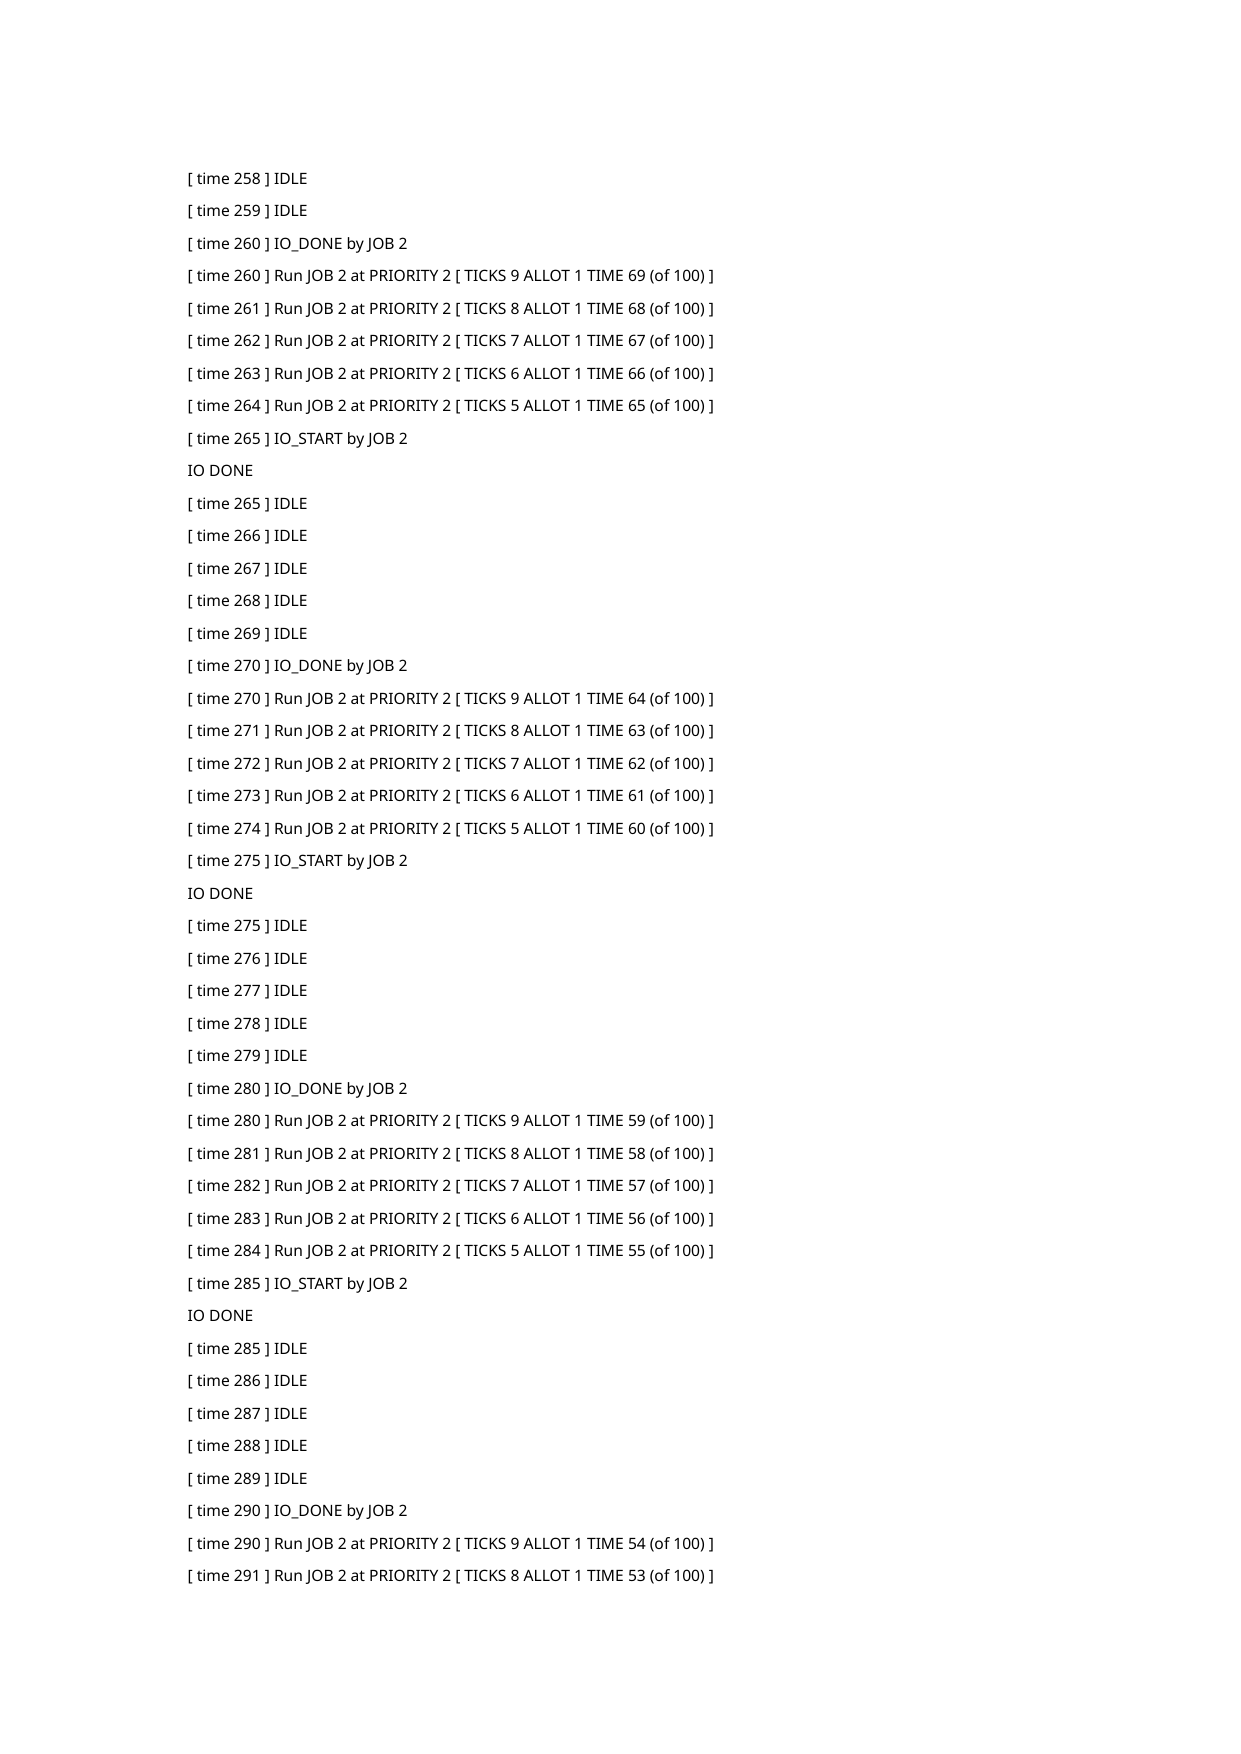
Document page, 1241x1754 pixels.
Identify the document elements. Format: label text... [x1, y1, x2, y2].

text [ time 266 ] IDLE [187, 519, 1053, 552]
text [ time 268 ] IDLE [187, 584, 1053, 617]
text [ time 290 ] IO_DONE by JOB 2 [187, 1494, 1053, 1527]
text [ time 270 ] Run JOB 2 at PRIORITY 2 [ TICKS 9 ALLOT 1 TIME 64 (of 100) ] [187, 682, 1053, 714]
text [ time 285 ] IO_START by JOB 2 [187, 1267, 1053, 1299]
text [ time 270 ] IO_DONE by JOB 2 [187, 649, 1053, 682]
text [ time 265 ] IDLE [187, 487, 1053, 519]
text IO DONE [187, 877, 1053, 909]
text [ time 282 ] Run JOB 2 at PRIORITY 2 [ TICKS 7 ALLOT 1 TIME 57 (of 100) ] [187, 1169, 1053, 1202]
text [ time 259 ] IDLE [187, 194, 1053, 227]
text [ time 288 ] IDLE [187, 1429, 1053, 1462]
text [ time 262 ] Run JOB 2 at PRIORITY 2 [ TICKS 7 ALLOT 1 TIME 67 (of 100) ] [187, 324, 1053, 357]
text [ time 267 ] IDLE [187, 552, 1053, 584]
text [ time 260 ] IO_DONE by JOB 2 [187, 227, 1053, 259]
text IO DONE [187, 454, 1053, 487]
text [ time 289 ] IDLE [187, 1462, 1053, 1494]
text [ time 261 ] Run JOB 2 at PRIORITY 2 [ TICKS 8 ALLOT 1 TIME 68 (of 100) ] [187, 292, 1053, 324]
text [ time 273 ] Run JOB 2 at PRIORITY 2 [ TICKS 6 ALLOT 1 TIME 61 (of 100) ] [187, 779, 1053, 812]
text [ time 275 ] IDLE [187, 909, 1053, 942]
text [ time 263 ] Run JOB 2 at PRIORITY 2 [ TICKS 6 ALLOT 1 TIME 66 (of 100) ] [187, 357, 1053, 389]
text IO DONE [187, 1299, 1053, 1332]
text [ time 281 ] Run JOB 2 at PRIORITY 2 [ TICKS 8 ALLOT 1 TIME 58 (of 100) ] [187, 1137, 1053, 1169]
text [ time 290 ] Run JOB 2 at PRIORITY 2 [ TICKS 9 ALLOT 1 TIME 54 (of 100) ] [187, 1527, 1053, 1559]
text [ time 280 ] IO_DONE by JOB 2 [187, 1072, 1053, 1104]
text [ time 286 ] IDLE [187, 1364, 1053, 1397]
text [ time 264 ] Run JOB 2 at PRIORITY 2 [ TICKS 5 ALLOT 1 TIME 65 (of 100) ] [187, 389, 1053, 422]
text [ time 274 ] Run JOB 2 at PRIORITY 2 [ TICKS 5 ALLOT 1 TIME 60 (of 100) ] [187, 812, 1053, 844]
text [ time 275 ] IO_START by JOB 2 [187, 844, 1053, 877]
text [ time 271 ] Run JOB 2 at PRIORITY 2 [ TICKS 8 ALLOT 1 TIME 63 (of 100) ] [187, 714, 1053, 747]
text [ time 280 ] Run JOB 2 at PRIORITY 2 [ TICKS 9 ALLOT 1 TIME 59 (of 100) ] [187, 1104, 1053, 1137]
text [ time 287 ] IDLE [187, 1397, 1053, 1429]
text [ time 284 ] Run JOB 2 at PRIORITY 2 [ TICKS 5 ALLOT 1 TIME 55 (of 100) ] [187, 1234, 1053, 1267]
text [ time 291 ] Run JOB 2 at PRIORITY 2 [ TICKS 8 ALLOT 1 TIME 53 (of 100) ] [187, 1559, 1053, 1592]
text [ time 260 ] Run JOB 2 at PRIORITY 2 [ TICKS 9 ALLOT 1 TIME 69 (of 100) ] [187, 259, 1053, 292]
text [ time 278 ] IDLE [187, 1007, 1053, 1039]
text [ time 272 ] Run JOB 2 at PRIORITY 2 [ TICKS 7 ALLOT 1 TIME 62 (of 100) ] [187, 747, 1053, 779]
text [ time 279 ] IDLE [187, 1039, 1053, 1072]
text [ time 276 ] IDLE [187, 942, 1053, 974]
text [ time 265 ] IO_START by JOB 2 [187, 422, 1053, 454]
text [ time 285 ] IDLE [187, 1332, 1053, 1364]
text [ time 269 ] IDLE [187, 617, 1053, 649]
text [ time 277 ] IDLE [187, 974, 1053, 1007]
text [ time 283 ] Run JOB 2 at PRIORITY 2 [ TICKS 6 ALLOT 1 TIME 56 (of 100) ] [187, 1202, 1053, 1234]
text [ time 258 ] IDLE [187, 162, 1053, 194]
